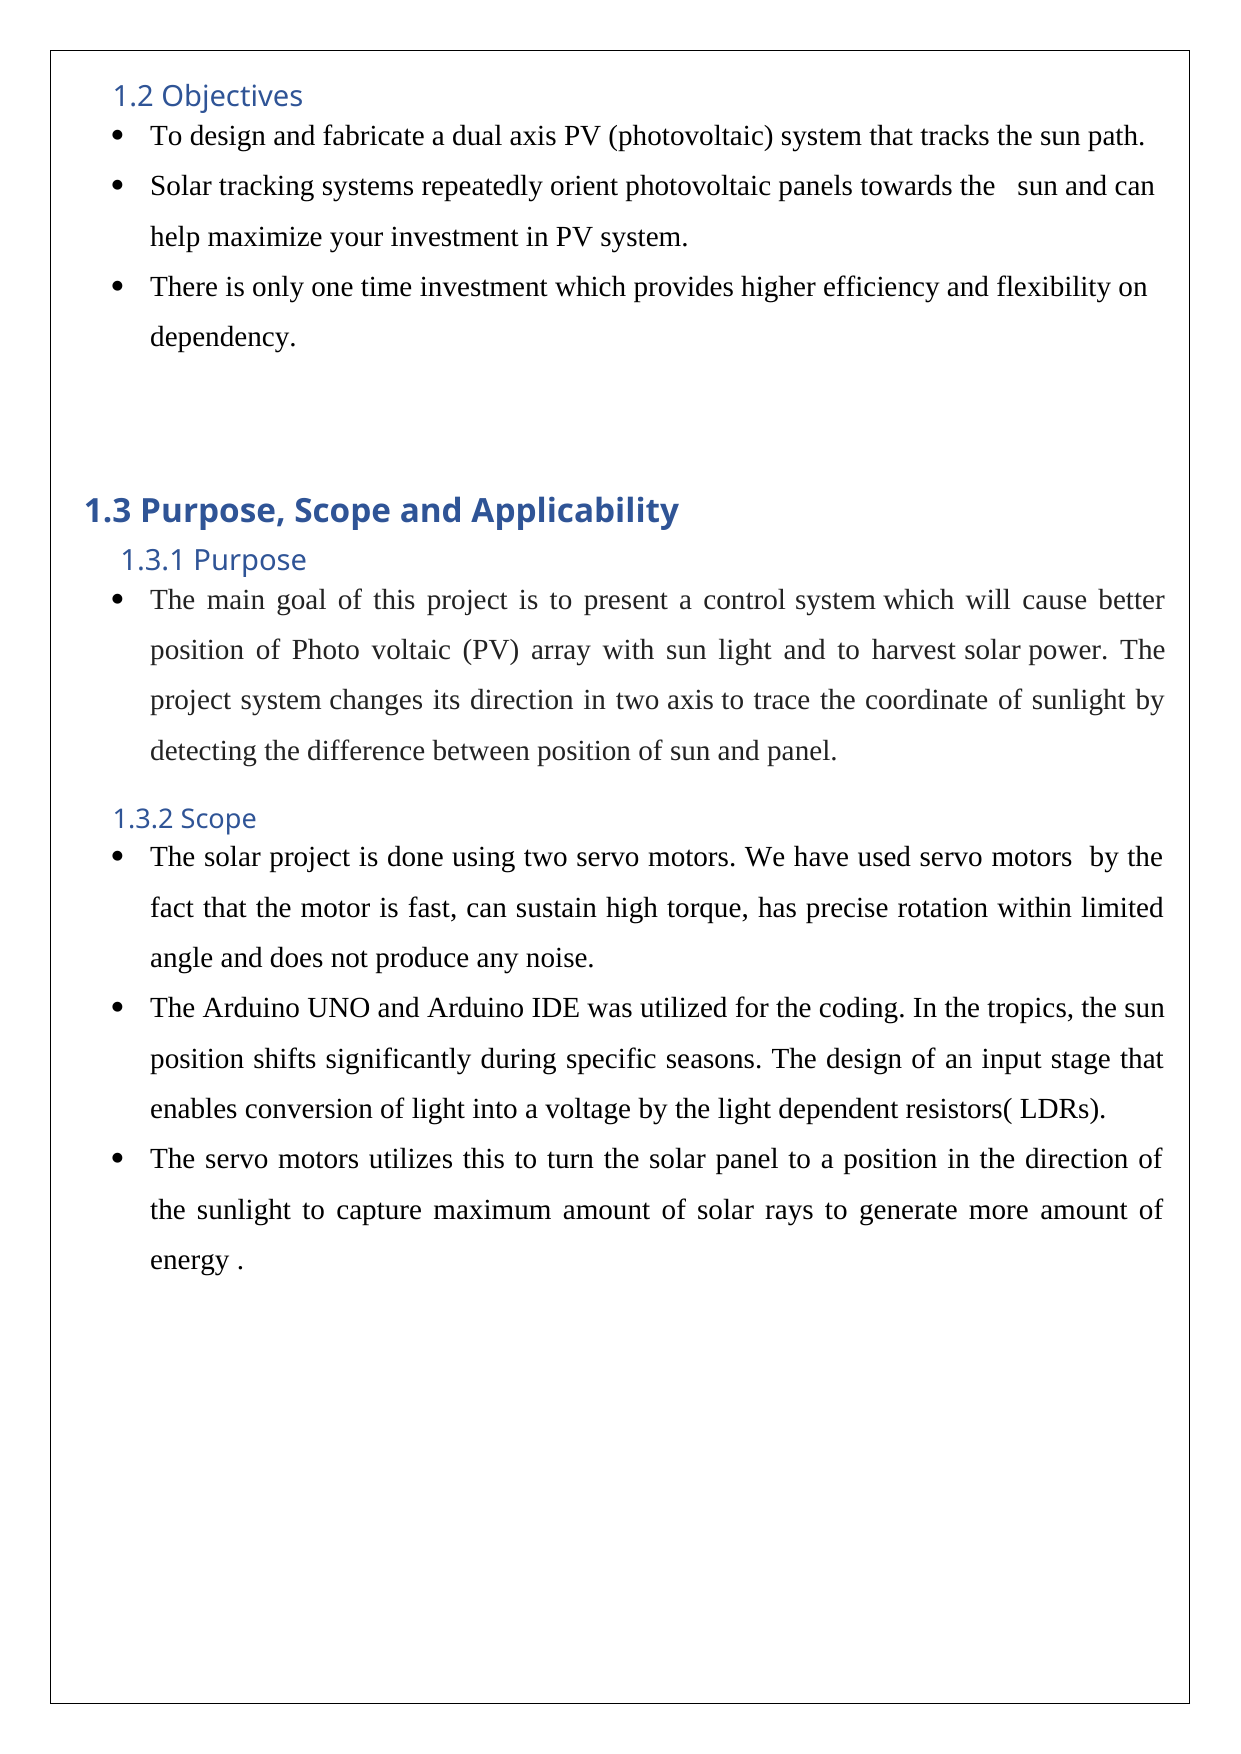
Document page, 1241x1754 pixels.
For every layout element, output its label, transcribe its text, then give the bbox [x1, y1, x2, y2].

list The Arduino UNO and Arduino IDE was utilized for the coding. In the tropics, the sun position shifts significantly during specific seasons. The design of an input stage that enables conversion of light into a voltage by the light dependent resistors( LDRs). [112, 991, 1165, 1125]
subtitle 1.2 Objectives [75, 75, 1165, 115]
list The main goal of this project is to present a control system which will cause better position of Photo voltaic (PV) array with sun light and to harvest solar power. The project system changes its direction in two axis to trace the coordinate of sunlight by detecting the difference between position of sun and panel. [112, 582, 1165, 766]
subtitle 1.3 Purpose, Scope and Applicability [75, 487, 1165, 532]
list The solar project is done using two servo motors. We have used servo motors by the fact that the motor is fast, can sustain high torque, has precise rotation within limited angle and does not produce any noise. [112, 839, 1165, 974]
list The servo motors utilizes this to turn the solar panel to a position in the direction of the sunlight to capture maximum amount of solar rays to generate more amount of energy . [112, 1142, 1165, 1276]
list Solar tracking systems repeatedly orient photovoltaic panels towards the sun and can help maximize your investment in PV system. [112, 168, 1165, 252]
subtitle 1.3.1 Purpose [75, 539, 1165, 579]
list To design and fabricate a dual axis PV (photovoltaic) system that tracks the sun path. [112, 118, 1165, 151]
subtitle 1.3.2 Scope [75, 800, 1165, 837]
list There is only one time investment which provides higher efficiency and flexibility on dependency. [112, 269, 1165, 353]
